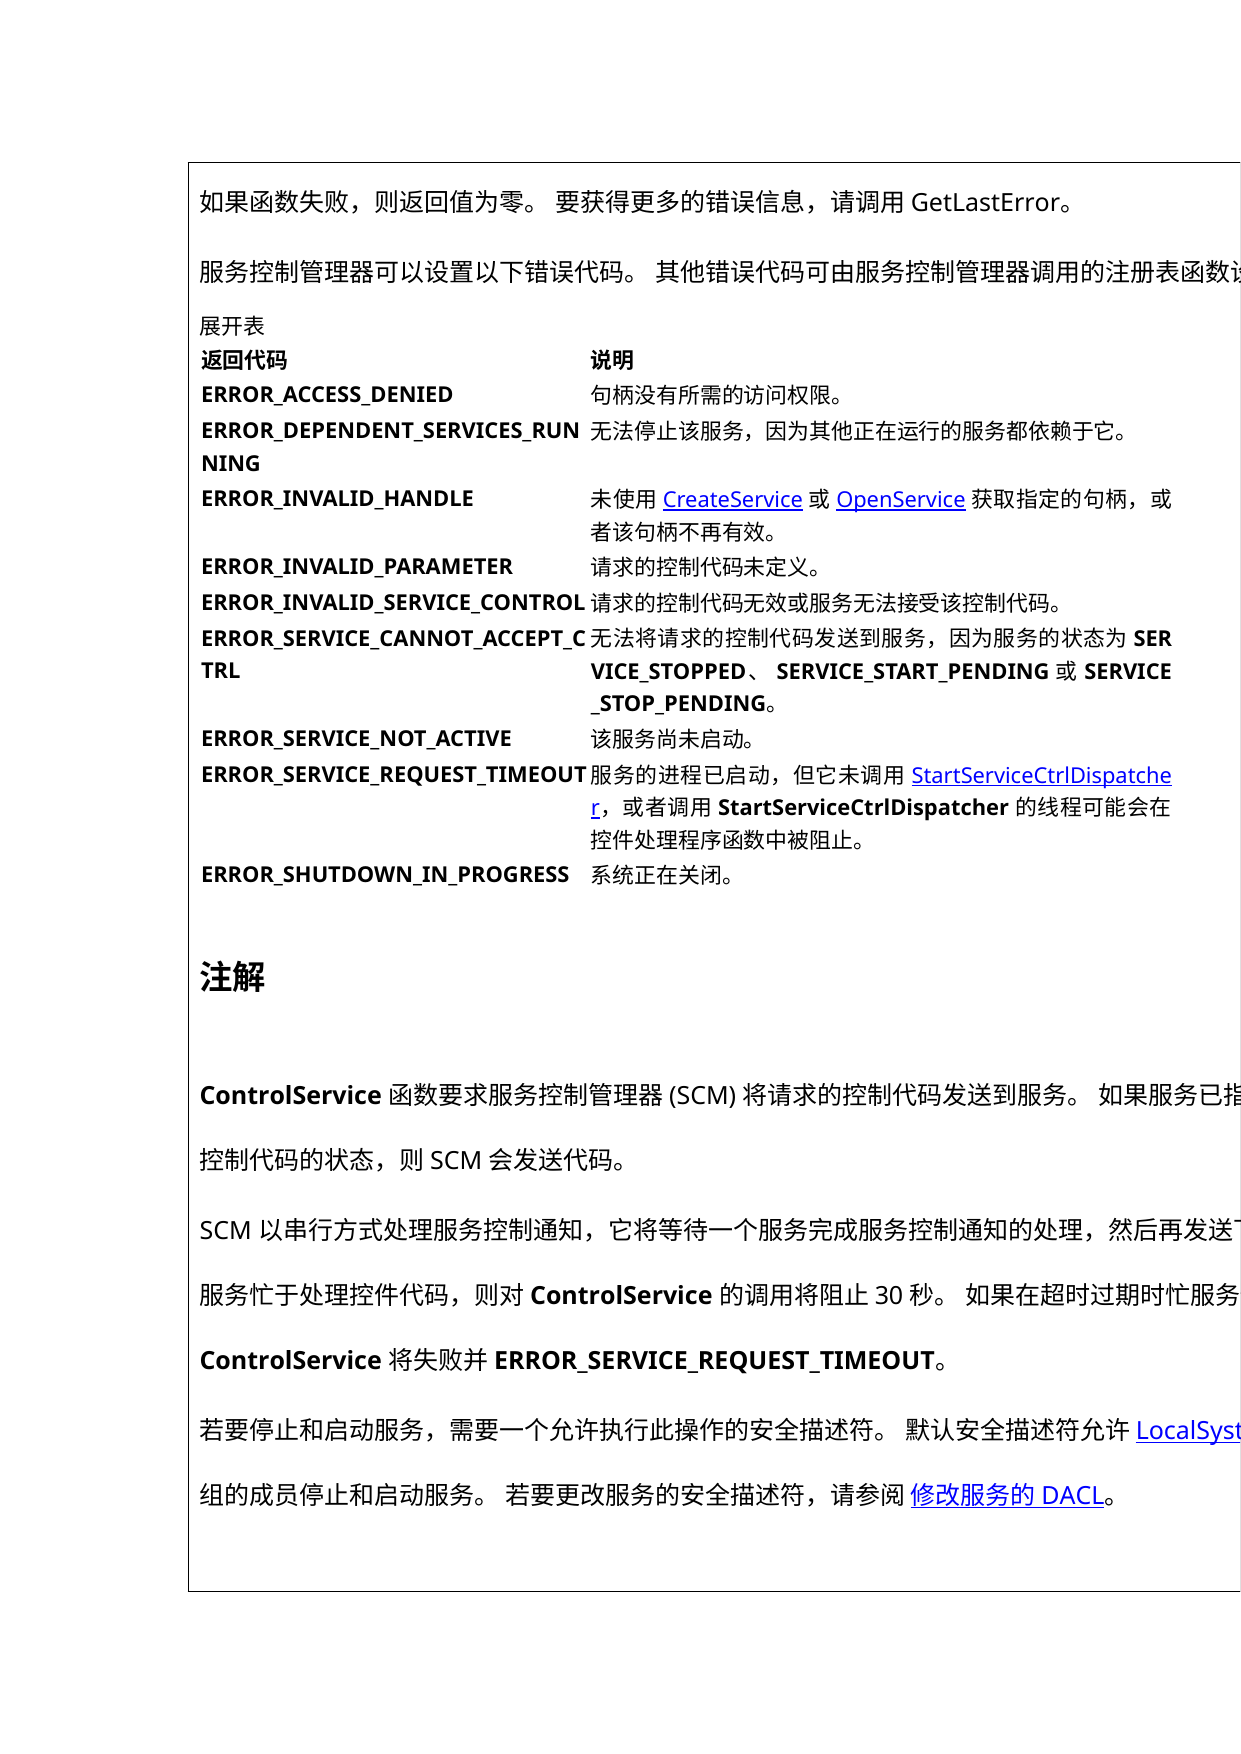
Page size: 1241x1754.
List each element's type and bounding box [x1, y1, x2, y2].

table_header [189, 163, 1240, 1591]
